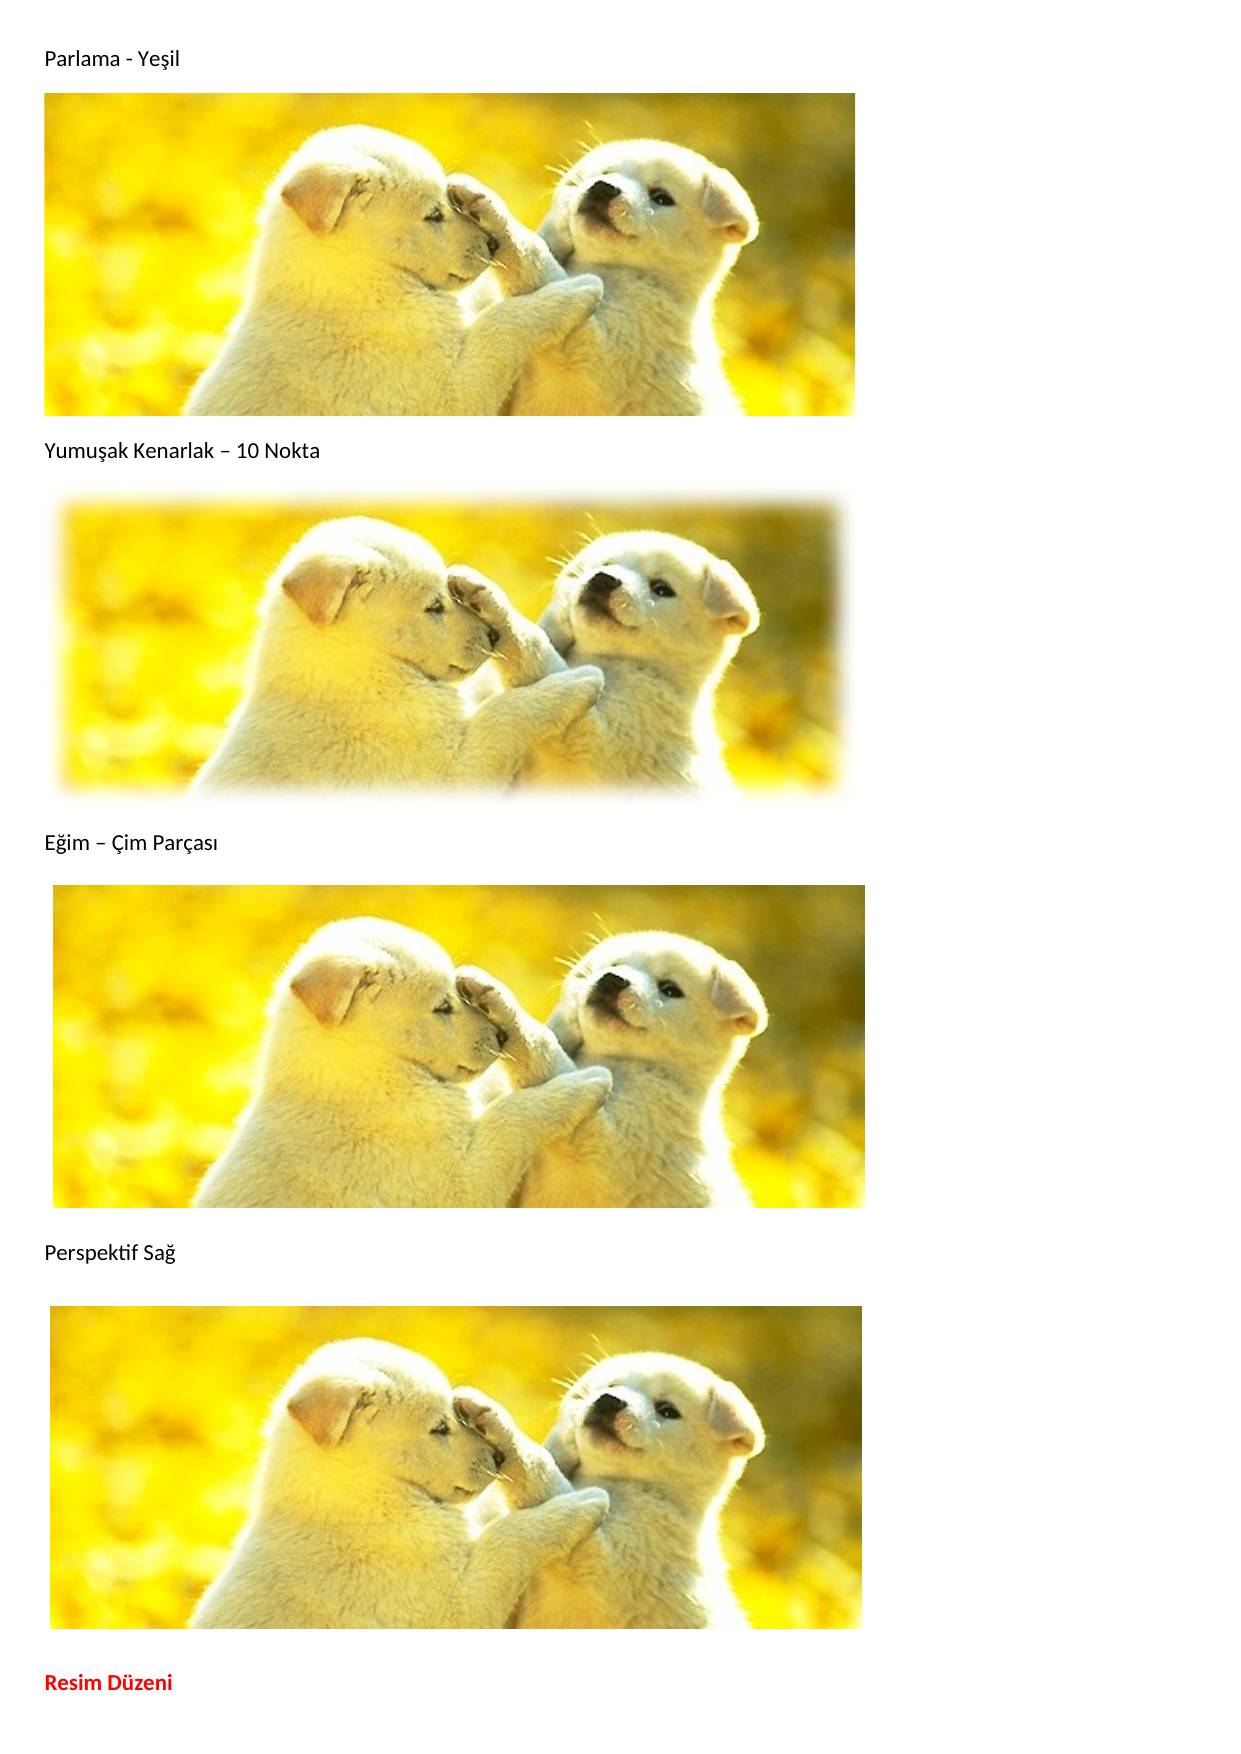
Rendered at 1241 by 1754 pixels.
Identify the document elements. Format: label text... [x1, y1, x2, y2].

text Parlama - Yeşil [44, 44, 1211, 72]
text Yumuşak Kenarlak – 10 Nokta [44, 436, 1211, 464]
text Eğim – Çim Parçası [44, 828, 1211, 856]
picture [44, 93, 856, 416]
picture [50, 1306, 862, 1629]
text Perspektif Sağ [44, 1238, 1211, 1266]
picture [53, 885, 865, 1208]
picture [77, 517, 824, 774]
text Resim Düzeni [44, 1668, 1211, 1696]
